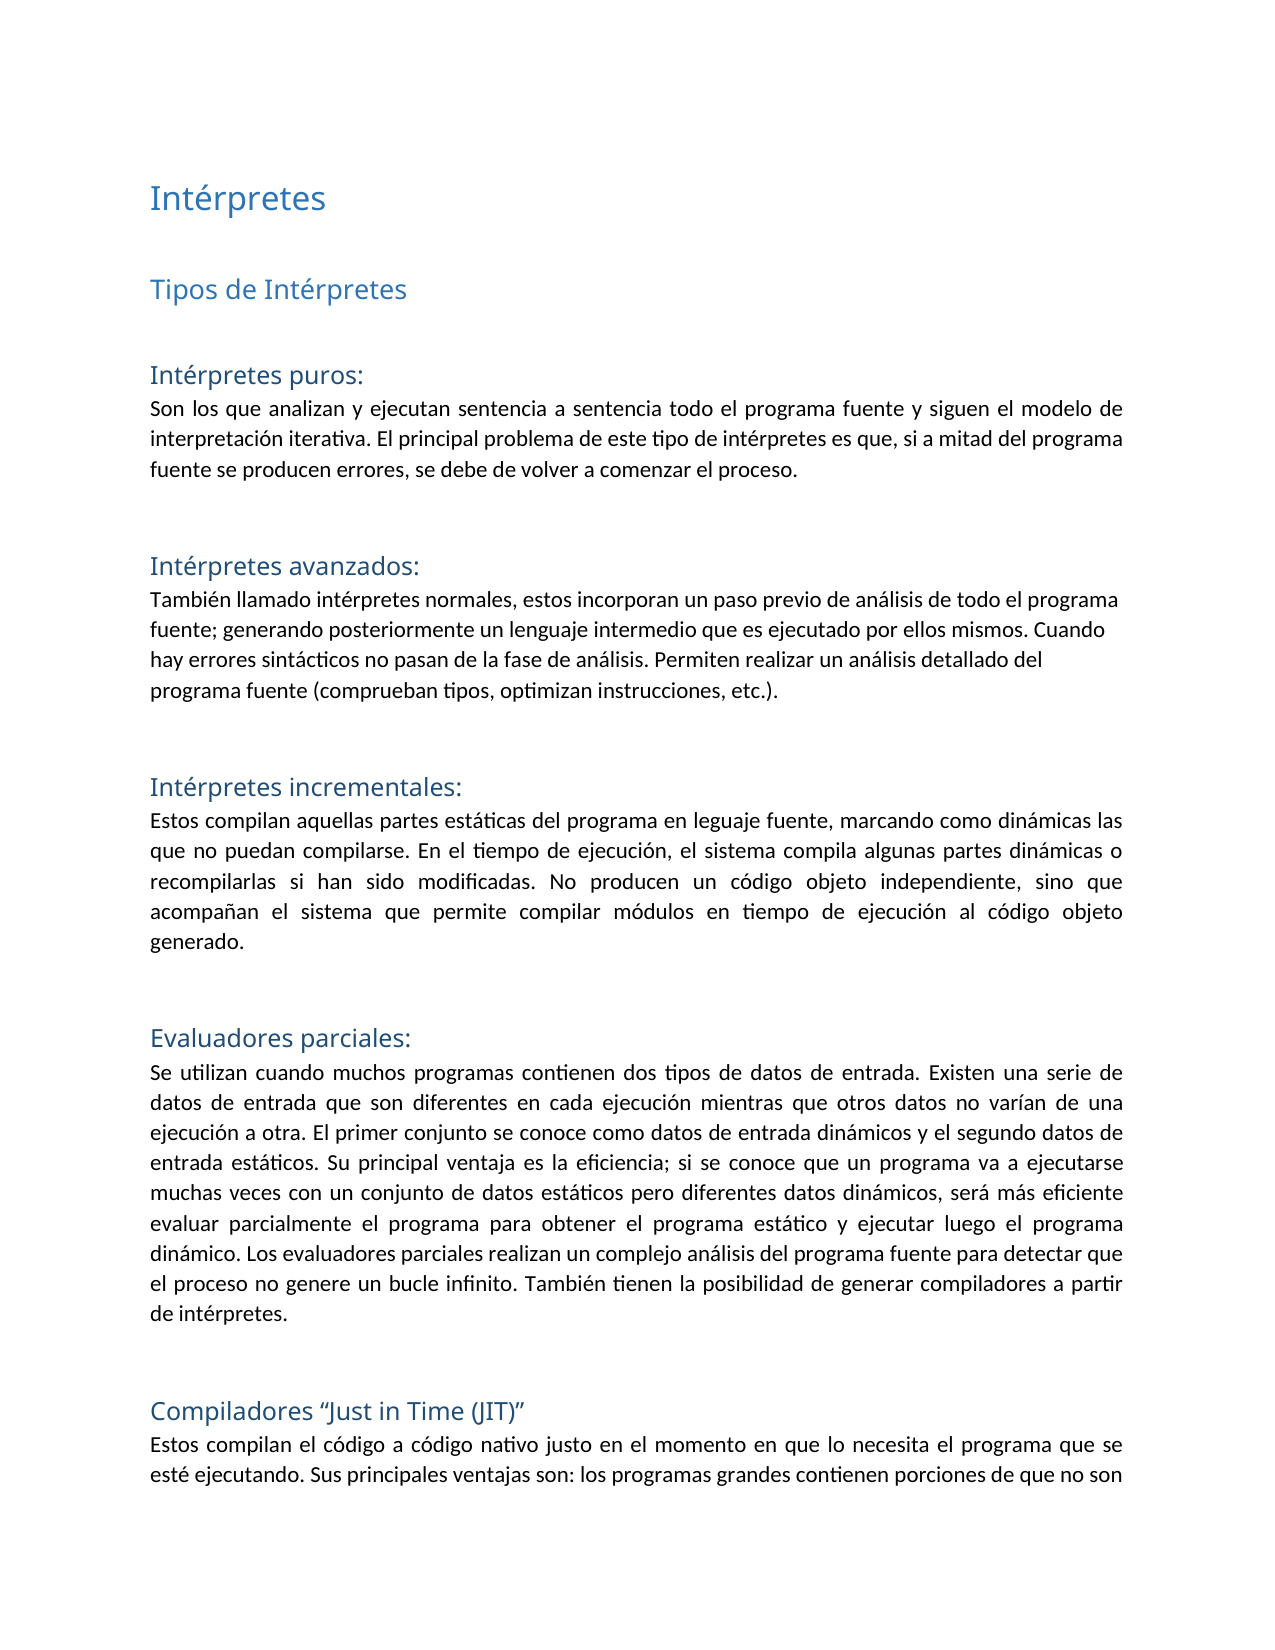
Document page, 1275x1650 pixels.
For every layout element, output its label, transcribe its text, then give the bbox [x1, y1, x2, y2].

text Son los que analizan y ejecutan sentencia a sentencia todo el programa fuente y siguen el modelo de interpretación iterativa. El principal problema de este tipo de intérpretes es que, si a mitad del programa fuente se producen errores, se debe de volver a comenzar el proceso. [150, 394, 1125, 483]
subtitle Intérpretes [150, 175, 1125, 220]
text Se utilizan cuando muchos programas contienen dos tipos de datos de entrada. Existen una serie de datos de entrada que son diferentes en cada ejecución mientras que otros datos no varían de una ejecución a otra. El primer conjunto se conoce como datos de entrada dinámicos y el segundo datos de entrada estáticos. Su principal ventaja es la eficiencia; si se conoce que un programa va a ejecutarse muchas veces con un conjunto de datos estáticos pero diferentes datos dinámicos, será más eficiente evaluar parcialmente el programa para obtener el programa estático y ejecutar luego el programa dinámico. Los evaluadores parciales realizan un complejo análisis del programa fuente para detectar que el proceso no genere un bucle infinito. También tienen la posibilidad de generar compiladores a partir de intérpretes. [150, 1058, 1125, 1327]
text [150, 1430, 1125, 1488]
subtitle Evaluadores parciales: [150, 1021, 1125, 1055]
subtitle Intérpretes incrementales: [150, 769, 1125, 804]
text Estos compilan aquellas partes estáticas del programa en leguaje fuente, marcando como dinámicas las que no puedan compilarse. En el tiempo de ejecución, el sistema compila algunas partes dinámicas o recompilarlas si han sido modificadas. No producen un código objeto independiente, sino que acompañan el sistema que permite compilar módulos en tiempo de ejecución al código objeto generado. [150, 806, 1125, 955]
subtitle Tipos de Intérpretes [150, 271, 1125, 308]
text También llamado intérpretes normales, estos incorporan un paso previo de análisis de todo el programa fuente; generando posteriormente un lenguaje intermedio que es ejecutado por ellos mismos. Cuando hay errores sintácticos no pasan de la fase de análisis. Permiten realizar un análisis detallado del programa fuente (comprueban tipos, optimizan instrucciones, etc.). [150, 585, 1125, 704]
subtitle Intérpretes avanzados: [150, 548, 1125, 582]
subtitle Compiladores “Just in Time (JIT)” [150, 1393, 1125, 1427]
subtitle Intérpretes puros: [150, 357, 1125, 392]
